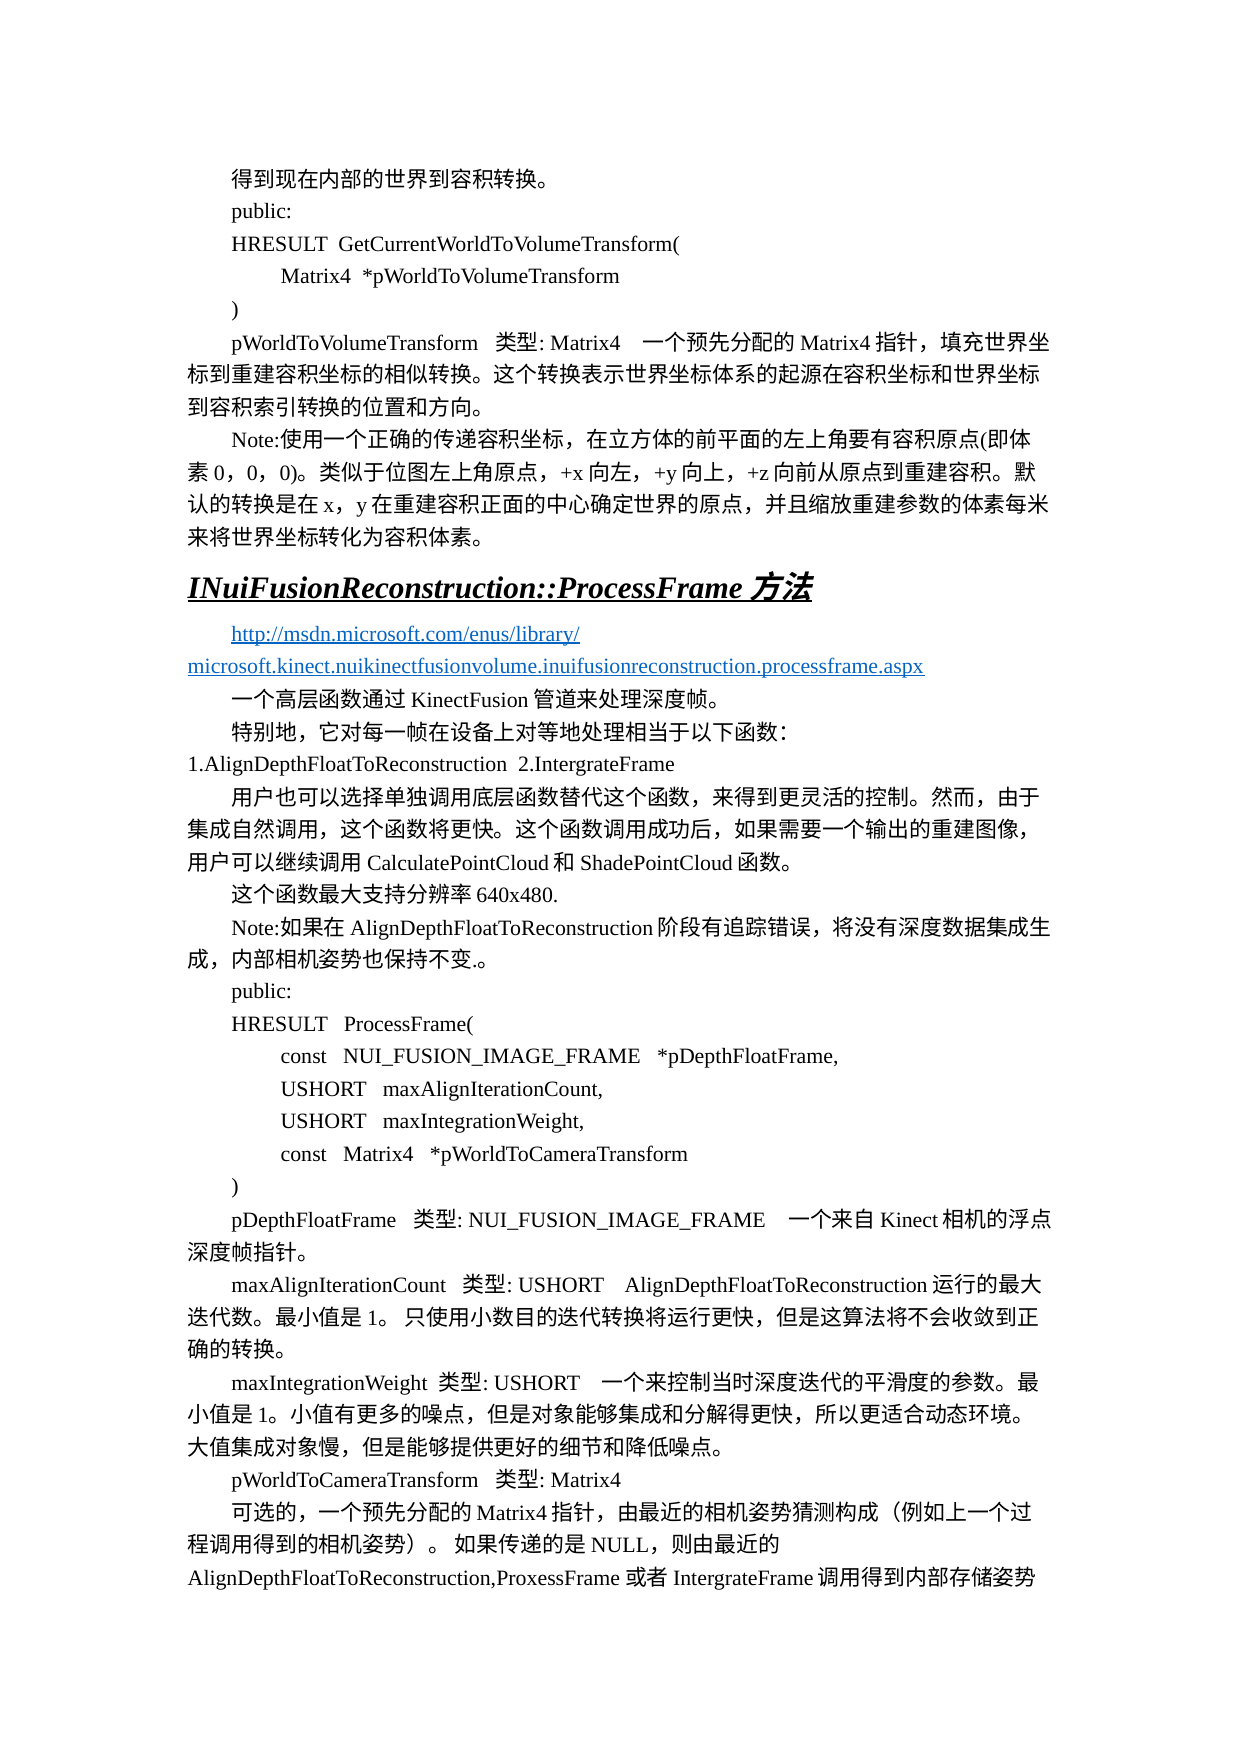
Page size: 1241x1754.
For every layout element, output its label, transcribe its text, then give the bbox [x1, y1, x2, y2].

text 得到现在内部的世界到容积转换。 [187, 162, 1053, 194]
text ) [187, 292, 1053, 324]
text pWorldToVolumeTransform 类型: Matrix4 一个预先分配的Matrix4指针，填充世界坐标到重建容积坐标的相似转换。这个转换表示世界坐标体系的起源在容积坐标和世界坐标到容积索引转换的位置和方向。 [187, 324, 1053, 422]
text 一个高层函数通过KinectFusion管道来处理深度帧。 [187, 682, 1053, 714]
text const Matrix4 *pWorldToCameraTransform [187, 1137, 1053, 1169]
text HRESULT ProcessFrame( [187, 1007, 1053, 1039]
text 用户也可以选择单独调用底层函数替代这个函数，来得到更灵活的控制。然而，由于集成自然调用，这个函数将更快。这个函数调用成功后，如果需要一个输出的重建图像，用户可以继续调用CalculatePointCloud和ShadePointCloud函数。 [187, 779, 1053, 877]
text public: [187, 194, 1053, 227]
text USHORT maxIntegrationWeight, [187, 1104, 1053, 1137]
text Note:使用一个正确的传递容积坐标，在立方体的前平面的左上角要有容积原点(即体素0，0，0)。类似于位图左上角原点，+x向左，+y向上，+z向前从原点到重建容积。默认的转换是在x，y在重建容积正面的中心确定世界的原点，并且缩放重建参数的体素每米来将世界坐标转化为容积体素。 [187, 422, 1053, 552]
text maxIntegrationWeight 类型: USHORT 一个来控制当时深度迭代的平滑度的参数。最小值是1。小值有更多的噪点，但是对象能够集成和分解得更快，所以更适合动态环境。大值集成对象慢，但是能够提供更好的细节和降低噪点。 [187, 1364, 1053, 1462]
text USHORT maxAlignIterationCount, [187, 1072, 1053, 1104]
text maxAlignIterationCount 类型: USHORT AlignDepthFloatToReconstruction运行的最大迭代数。最小值是1。 只使用小数目的迭代转换将运行更快，但是这算法将不会收敛到正确的转换。 [187, 1267, 1053, 1364]
text HRESULT GetCurrentWorldToVolumeTransform( [187, 227, 1053, 259]
text ) [187, 1169, 1053, 1202]
text const NUI_FUSION_IMAGE_FRAME *pDepthFloatFrame, [187, 1039, 1053, 1072]
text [187, 1494, 1053, 1592]
text public: [187, 974, 1053, 1007]
text http://msdn.microsoft.com/enus/library/microsoft.kinect.nuikinectfusionvolume.inuifusionreconstruction.processframe.aspx [187, 617, 1053, 682]
text INuiFusionReconstruction::ProcessFrame方法 [187, 552, 927, 617]
text Matrix4 *pWorldToVolumeTransform [187, 259, 1053, 292]
text Note:如果在AlignDepthFloatToReconstruction阶段有追踪错误，将没有深度数据集成生成，内部相机姿势也保持不变.。 [187, 909, 1053, 974]
text pWorldToCameraTransform 类型: Matrix4 [187, 1462, 1053, 1494]
text 特别地，它对每一帧在设备上对等地处理相当于以下函数：1.AlignDepthFloatToReconstruction 2.IntergrateFrame [187, 714, 1053, 779]
text 这个函数最大支持分辨率640x480. [187, 877, 1053, 909]
text pDepthFloatFrame 类型: NUI_FUSION_IMAGE_FRAME 一个来自Kinect相机的浮点深度帧指针。 [187, 1202, 1053, 1267]
